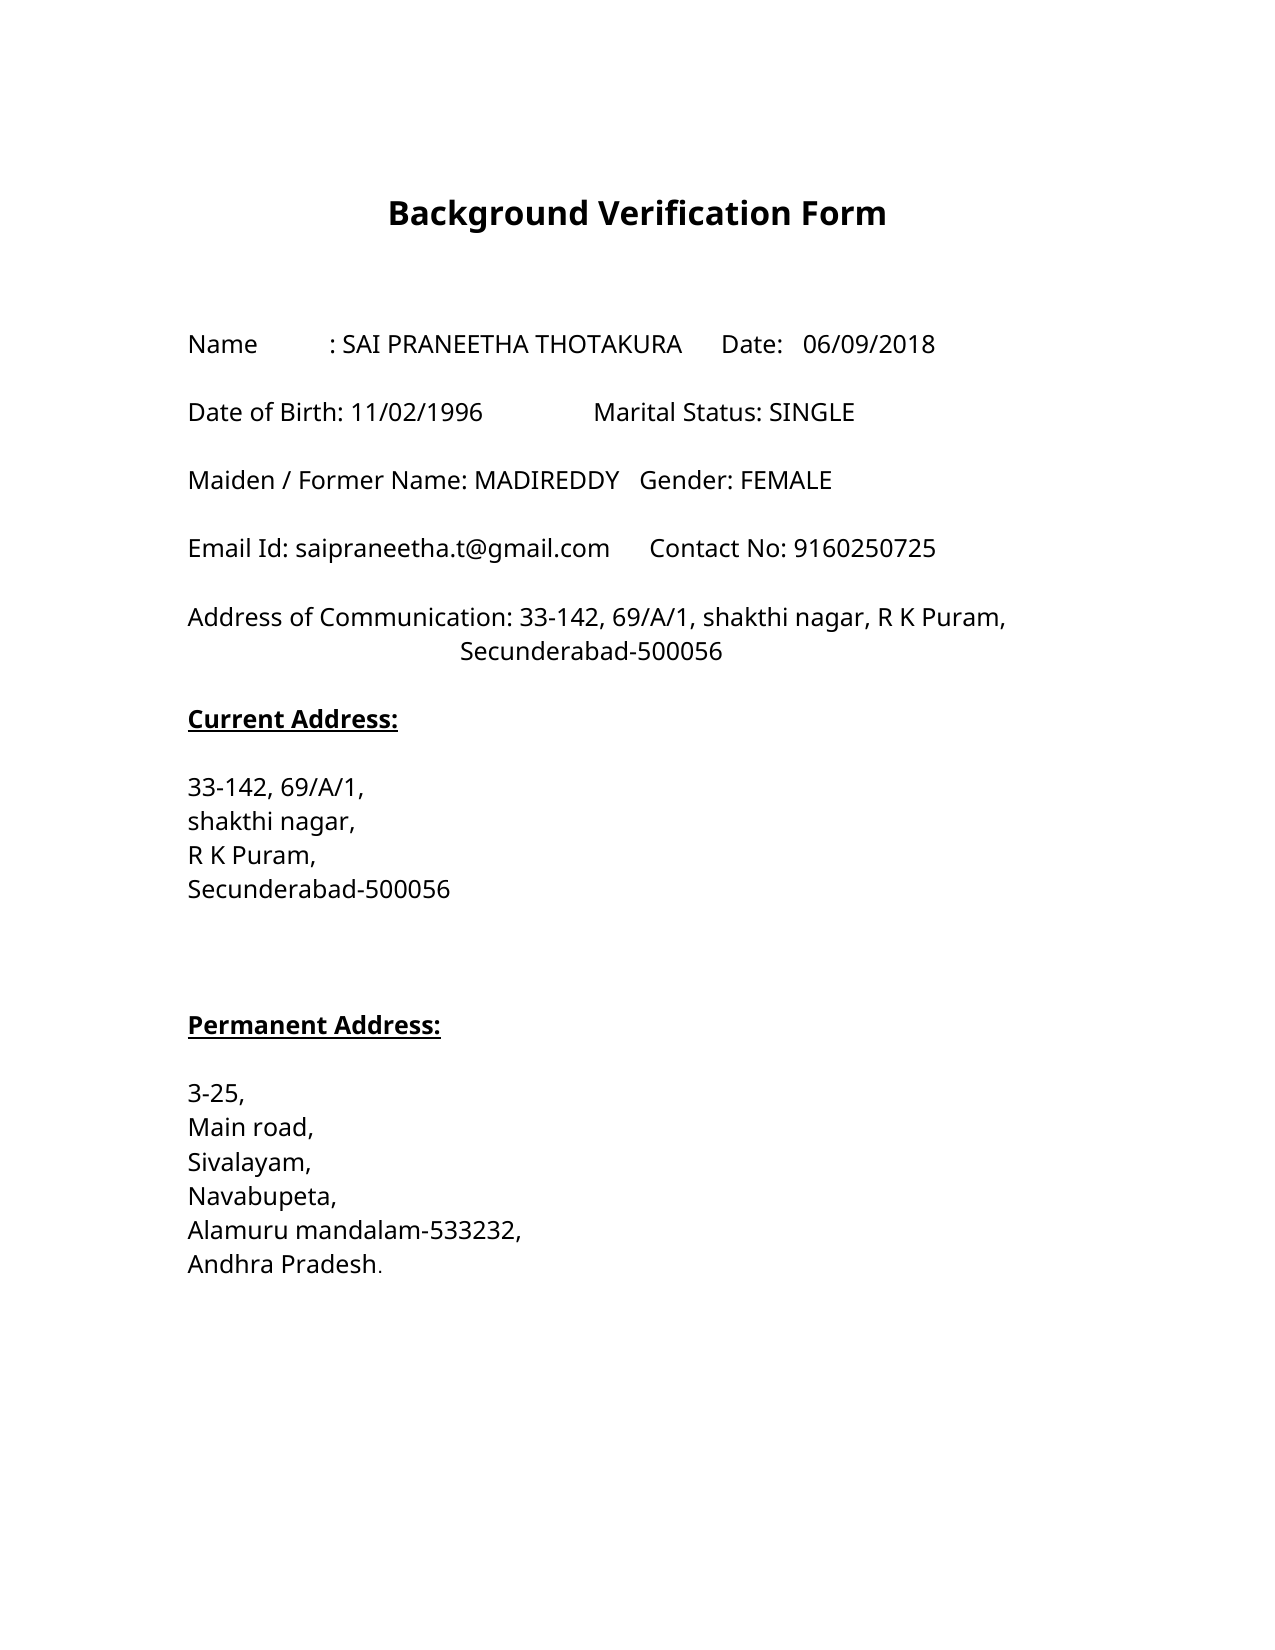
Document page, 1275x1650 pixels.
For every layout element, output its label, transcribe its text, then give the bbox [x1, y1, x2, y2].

text Navabupeta, [187, 1178, 1087, 1212]
text 3-25, [187, 1076, 1087, 1110]
text 33-142, 69/A/1, [187, 769, 1087, 803]
subtitle Background Verification Form [187, 190, 1087, 235]
text Sivalayam, [187, 1144, 1087, 1178]
text Permanent Address: [187, 1008, 1087, 1042]
text Date of Birth: 11/02/1996 Marital Status: SINGLE [187, 395, 1087, 429]
text Email Id: saipraneetha.t@gmail.com Contact No: 9160250725 [187, 531, 1087, 565]
text Alamuru mandalam-533232, [187, 1212, 1087, 1246]
text Maiden / Former Name: MADIREDDY Gender: FEMALE [187, 463, 1087, 497]
text Secunderabad-500056 [187, 633, 1087, 667]
text shakthi nagar, [187, 803, 1087, 838]
text Address of Communication: 33-142, 69/A/1, shakthi nagar, R K Puram, [187, 599, 1087, 633]
text Name : SAI PRANEETHA THOTAKURA Date: 06/09/2018 [187, 327, 1087, 361]
text Andhra Pradesh. [187, 1246, 1087, 1280]
text Secunderabad-500056 [187, 872, 1087, 906]
text Main road, [187, 1110, 1087, 1144]
text R K Puram, [187, 838, 1087, 872]
text Current Address: [187, 701, 1087, 735]
